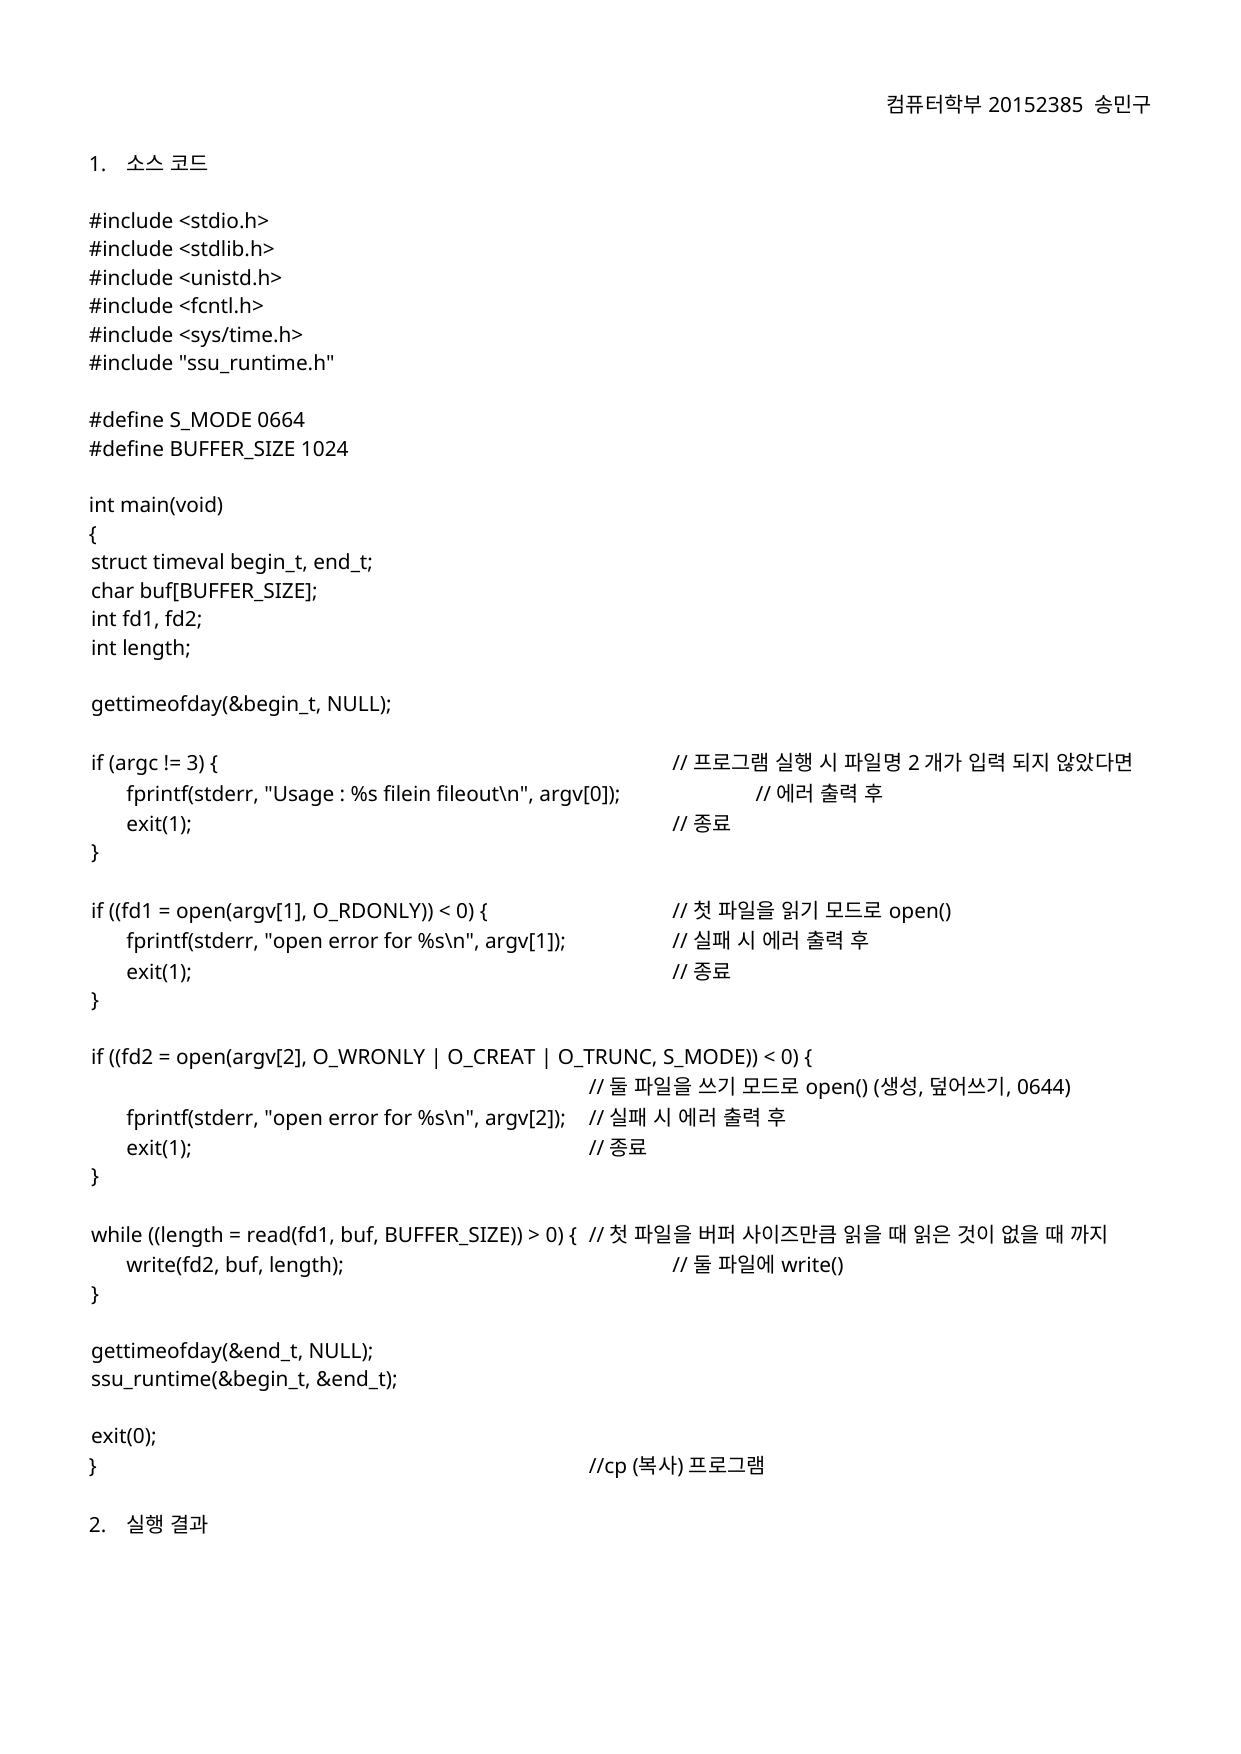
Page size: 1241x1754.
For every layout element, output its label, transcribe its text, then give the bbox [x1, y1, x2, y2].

text #include <sys/time.h> [89, 320, 1152, 348]
text } [89, 837, 1152, 866]
text write(fd2, buf, length); // 둘 파일에 write() [89, 1249, 1152, 1279]
text // 둘 파일을 쓰기 모드로 open() (생성, 덮어쓰기, 0644) [89, 1071, 1152, 1101]
text 컴퓨터학부 20152385 송민구 [89, 89, 1152, 119]
text char buf[BUFFER_SIZE]; [89, 576, 1152, 604]
text int length; [89, 633, 1152, 661]
text exit(0); [89, 1421, 1152, 1449]
list 실행 결과 [89, 1508, 1152, 1539]
text exit(1); // 종료 [89, 955, 1152, 985]
text #define S_MODE 0664 [89, 405, 1152, 434]
text #include "ssu_runtime.h" [89, 348, 1152, 377]
text int fd1, fd2; [89, 604, 1152, 633]
text gettimeofday(&begin_t, NULL); [89, 689, 1152, 718]
text exit(1); // 종료 [89, 1131, 1152, 1161]
text if ((fd1 = open(argv[1], O_RDONLY)) < 0) { // 첫 파일을 읽기 모드로 open() [89, 894, 1152, 924]
text #define BUFFER_SIZE 1024 [89, 434, 1152, 462]
text if ((fd2 = open(argv[2], O_WRONLY | O_CREAT | O_TRUNC, S_MODE)) < 0) { [89, 1042, 1152, 1071]
text int main(void) [89, 491, 1152, 519]
text struct timeval begin_t, end_t; [89, 547, 1152, 576]
list 소스 코드 [89, 147, 1152, 178]
text ssu_runtime(&begin_t, &end_t); [89, 1364, 1152, 1393]
text #include <unistd.h> [89, 263, 1152, 291]
text fprintf(stderr, "open error for %s\n", argv[2]); // 실패 시 에러 출력 후 [89, 1101, 1152, 1131]
text fprintf(stderr, "open error for %s\n", argv[1]); // 실패 시 에러 출력 후 [89, 924, 1152, 955]
text #include <stdio.h> [89, 206, 1152, 234]
text { [89, 519, 1152, 547]
text fprintf(stderr, "Usage : %s filein fileout\n", argv[0]); // 에러 출력 후 [89, 777, 1152, 807]
text exit(1); // 종료 [89, 807, 1152, 837]
text gettimeofday(&end_t, NULL); [89, 1336, 1152, 1364]
text while ((length = read(fd1, buf, BUFFER_SIZE)) > 0) { // 첫 파일을 버퍼 사이즈만큼 읽을 때 읽은 것이 없을 때 까지 [89, 1218, 1152, 1249]
text #include <stdlib.h> [89, 234, 1152, 263]
text } //cp (복사) 프로그램 [89, 1449, 1152, 1480]
text } [89, 985, 1152, 1014]
text } [89, 1161, 1152, 1190]
text } [89, 1279, 1152, 1307]
text if (argc != 3) { // 프로그램 실행 시 파일명 2개가 입력 되지 않았다면 [89, 746, 1152, 777]
text #include <fcntl.h> [89, 291, 1152, 320]
